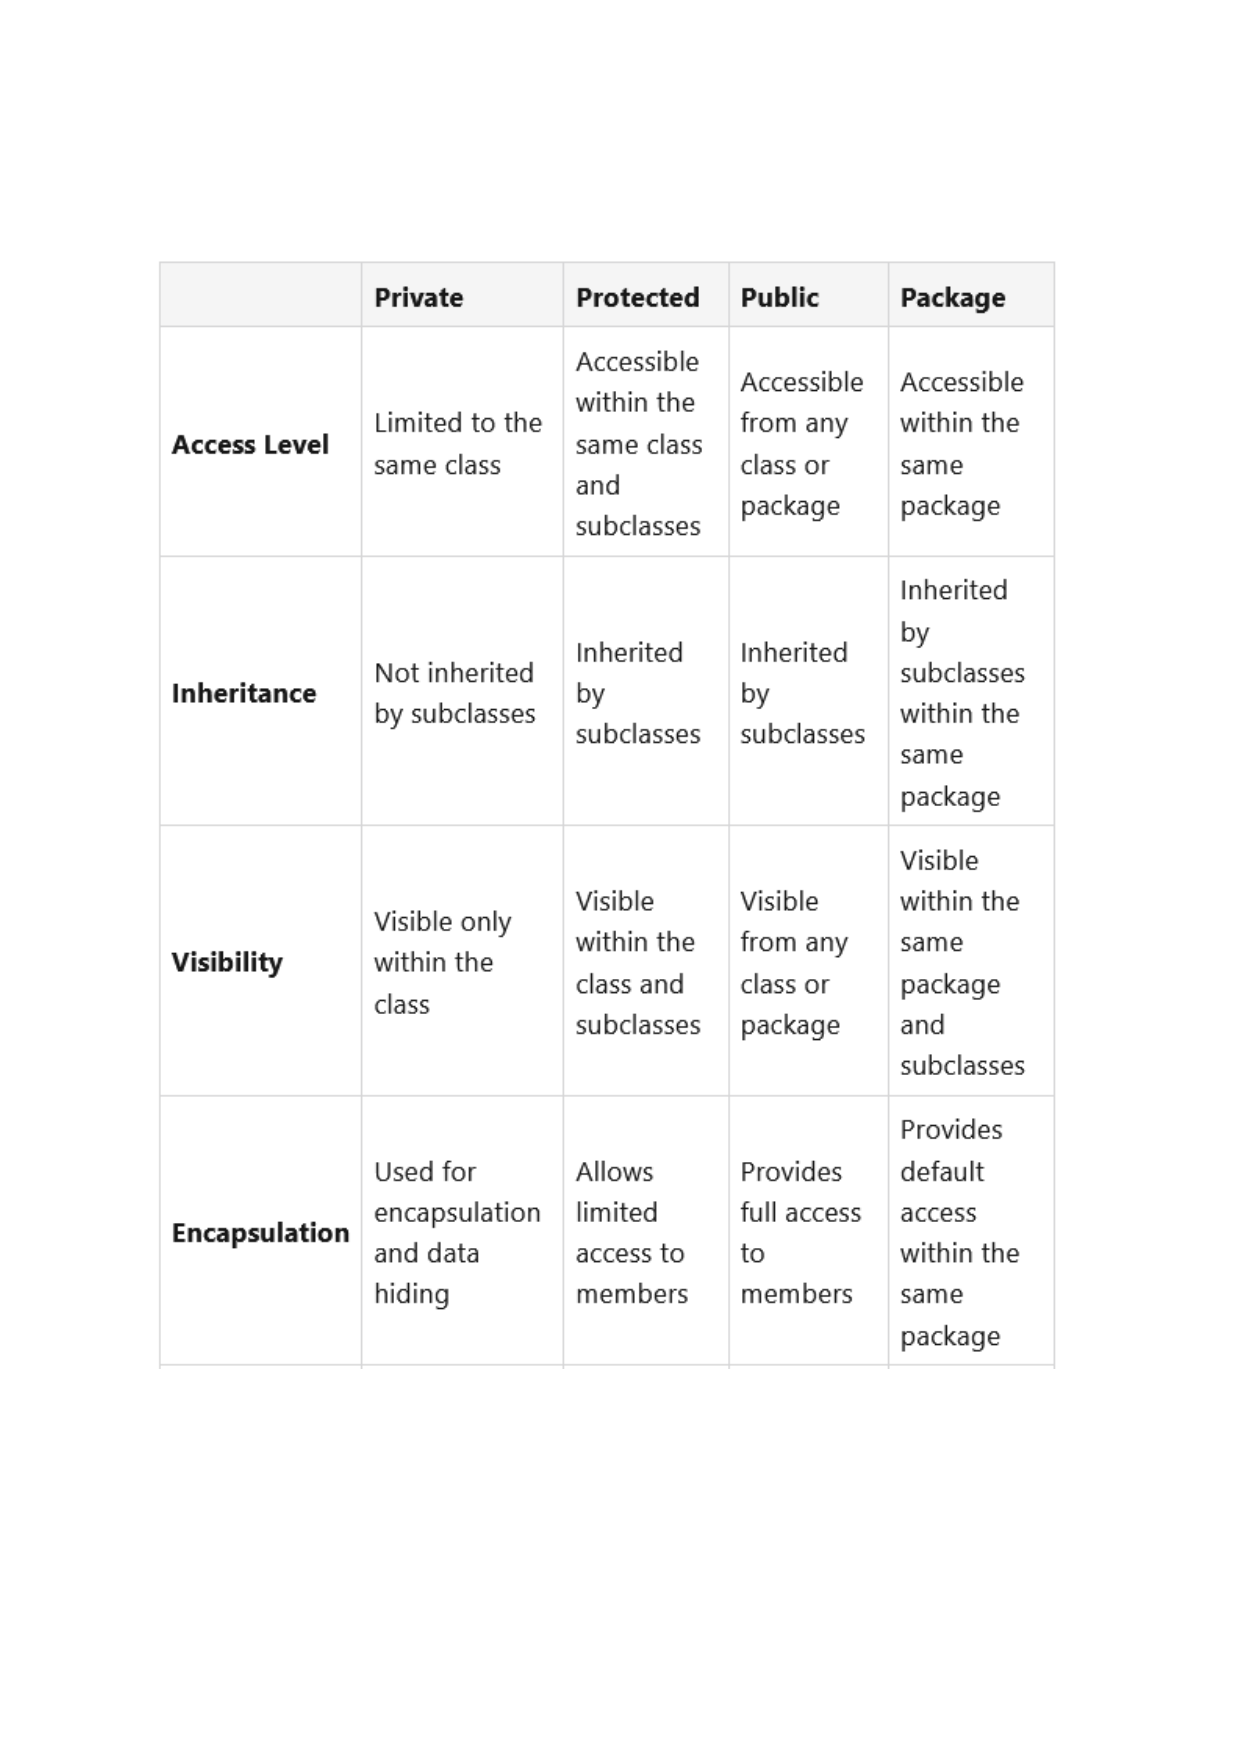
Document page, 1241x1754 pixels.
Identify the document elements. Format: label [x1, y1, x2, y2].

picture [150, 243, 1057, 1369]
